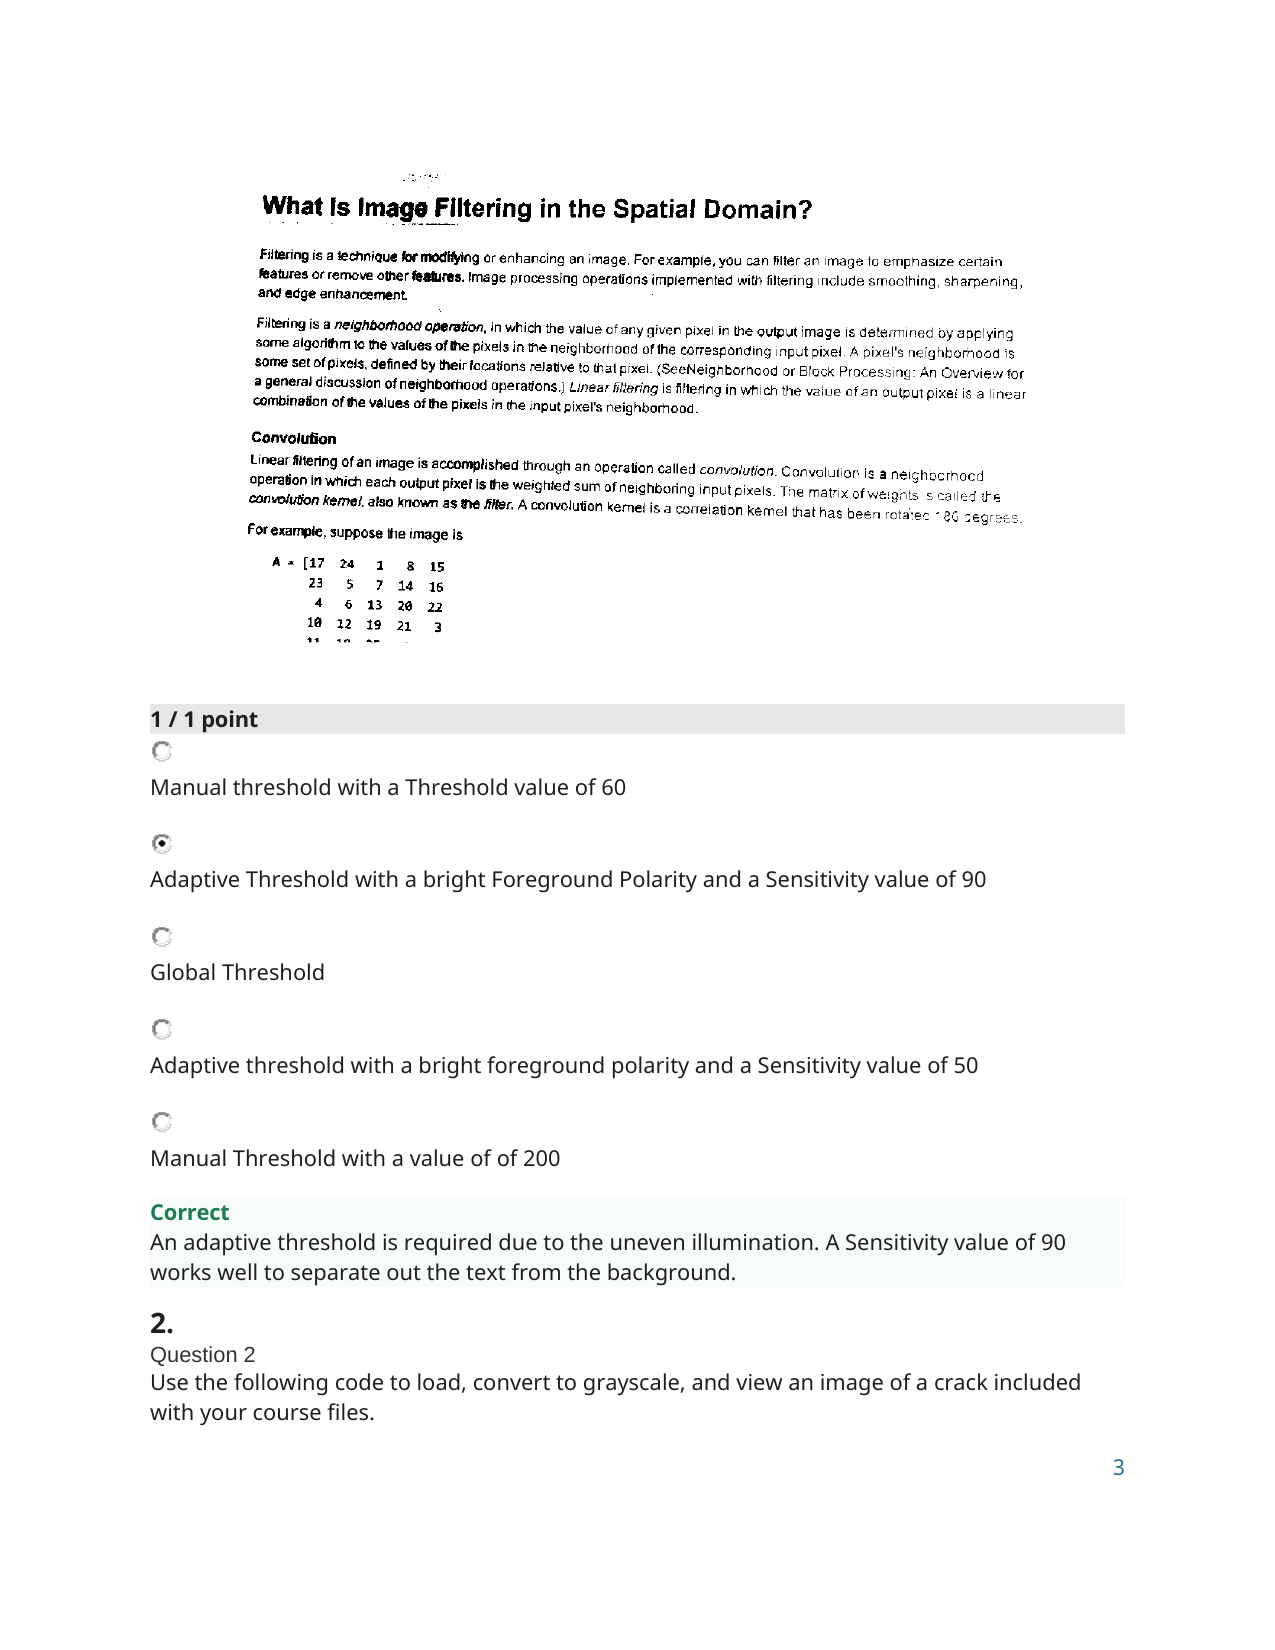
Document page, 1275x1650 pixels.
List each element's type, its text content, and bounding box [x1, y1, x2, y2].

text Global Threshold [150, 957, 1125, 987]
text Manual threshold with a Threshold value of 60 [150, 772, 1125, 802]
picture [150, 150, 1125, 704]
text Adaptive threshold with a bright foreground polarity and a Sensitivity value of 50 [150, 1050, 1125, 1080]
text 2. [150, 1303, 1125, 1342]
text Use the following code to load, convert to grayscale, and view an image of a crack included with your course files. [150, 1367, 1125, 1427]
text Adaptive Threshold with a bright Foreground Polarity and a Sensitivity value of 90 [150, 864, 1125, 894]
text 3 [150, 1452, 1125, 1481]
text Manual Threshold with a value of of 200 [150, 1143, 1125, 1172]
text An adaptive threshold is required due to the uneven illumination. A Sensitivity value of 90 works well to separate out the text from the background. [150, 1227, 1125, 1287]
text 1 / 1 point [150, 704, 1125, 734]
text Correct [150, 1197, 1125, 1227]
text Question 2 [150, 1342, 1125, 1367]
